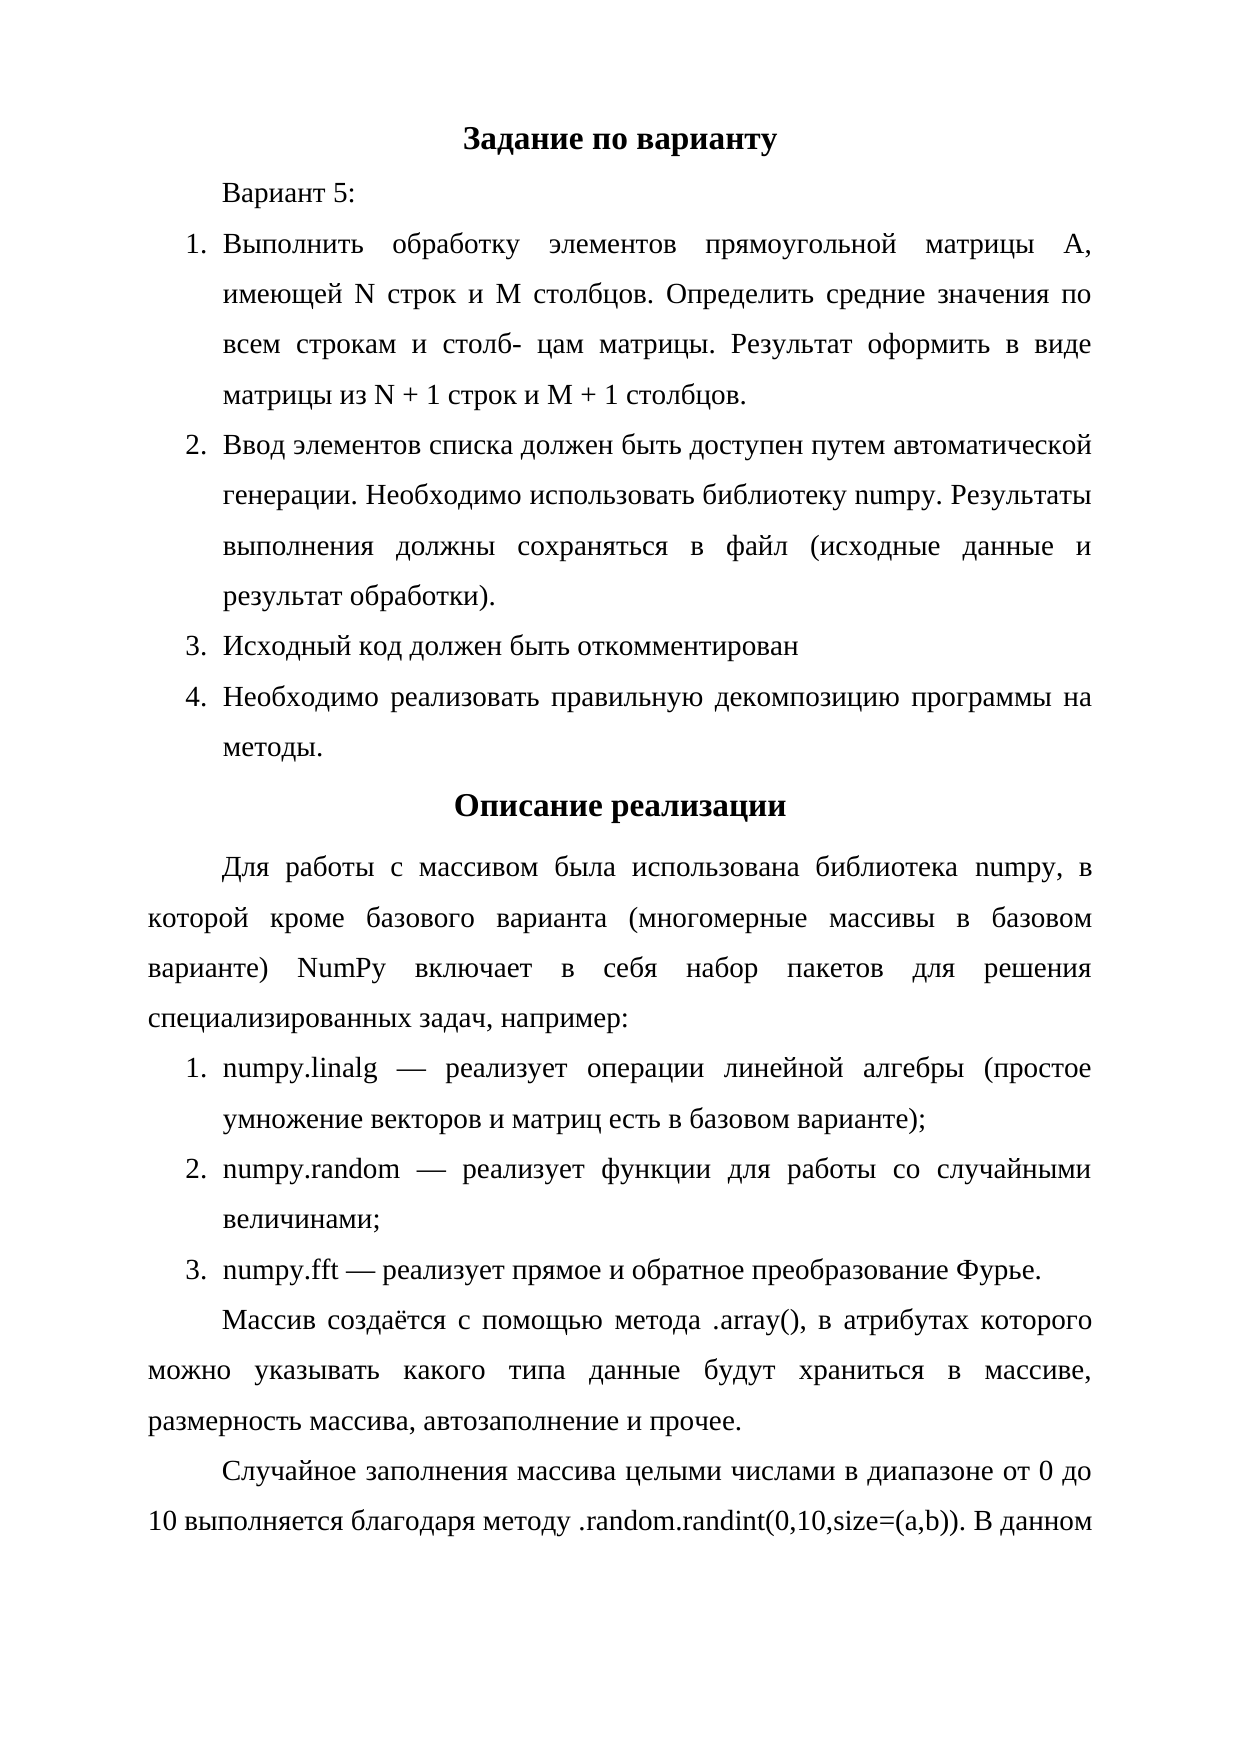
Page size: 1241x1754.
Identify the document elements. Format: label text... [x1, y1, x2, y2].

text Массив создаётся с помощью метода .array(), в атрибутах которого можно указывать какого типа данные будут храниться в массиве, размерность массива, автозаполнение и прочее. [148, 1302, 1092, 1436]
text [148, 118, 1092, 156]
list Ввод элементов списка должен быть доступен путем автоматической генерации. Необходимо использовать библиотеку numpy. Результаты выполнения должны сохраняться в файл (исходные данные и результат обработки). [185, 427, 1092, 612]
text Описание реализации [148, 786, 1092, 824]
list Исходный код должен быть откомментирован [185, 628, 1092, 662]
text Для работы с массивом была использована библиотека numpy, в которой кроме базового варианта (многомерные массивы в базовом варианте) NumPy включает в себя набор пакетов для решения специализированных задач, например: [148, 849, 1092, 950]
list numpy.random — реализует функции для работы со случайными величинами; [185, 1151, 1092, 1235]
text Для работы с массивом была использована библиотека numpy, в которой кроме базового варианта (многомерные массивы в базовом варианте) NumPy включает в себя набор пакетов для решения специализированных задач, например: [148, 983, 1092, 1034]
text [148, 1453, 1092, 1537]
list numpy.fft — реализует прямое и обратное преобразование Фурье. [185, 1252, 1092, 1285]
text Вариант 5: [148, 176, 1092, 209]
list Необходимо реализовать правильную декомпозицию программы на методы. [185, 679, 1092, 763]
list numpy.linalg — реализует операции линейной алгебры (простое умножение векторов и матриц есть в базовом варианте); [185, 1051, 1092, 1134]
list Выполнить обработку элементов прямоугольной матрицы A, имеющей N строк и M столбцов. Определить средние значения по всем строкам и столб- цам матрицы. Результат оформить в виде матрицы из N + 1 строк и M + 1 столбцов. [185, 226, 1092, 410]
